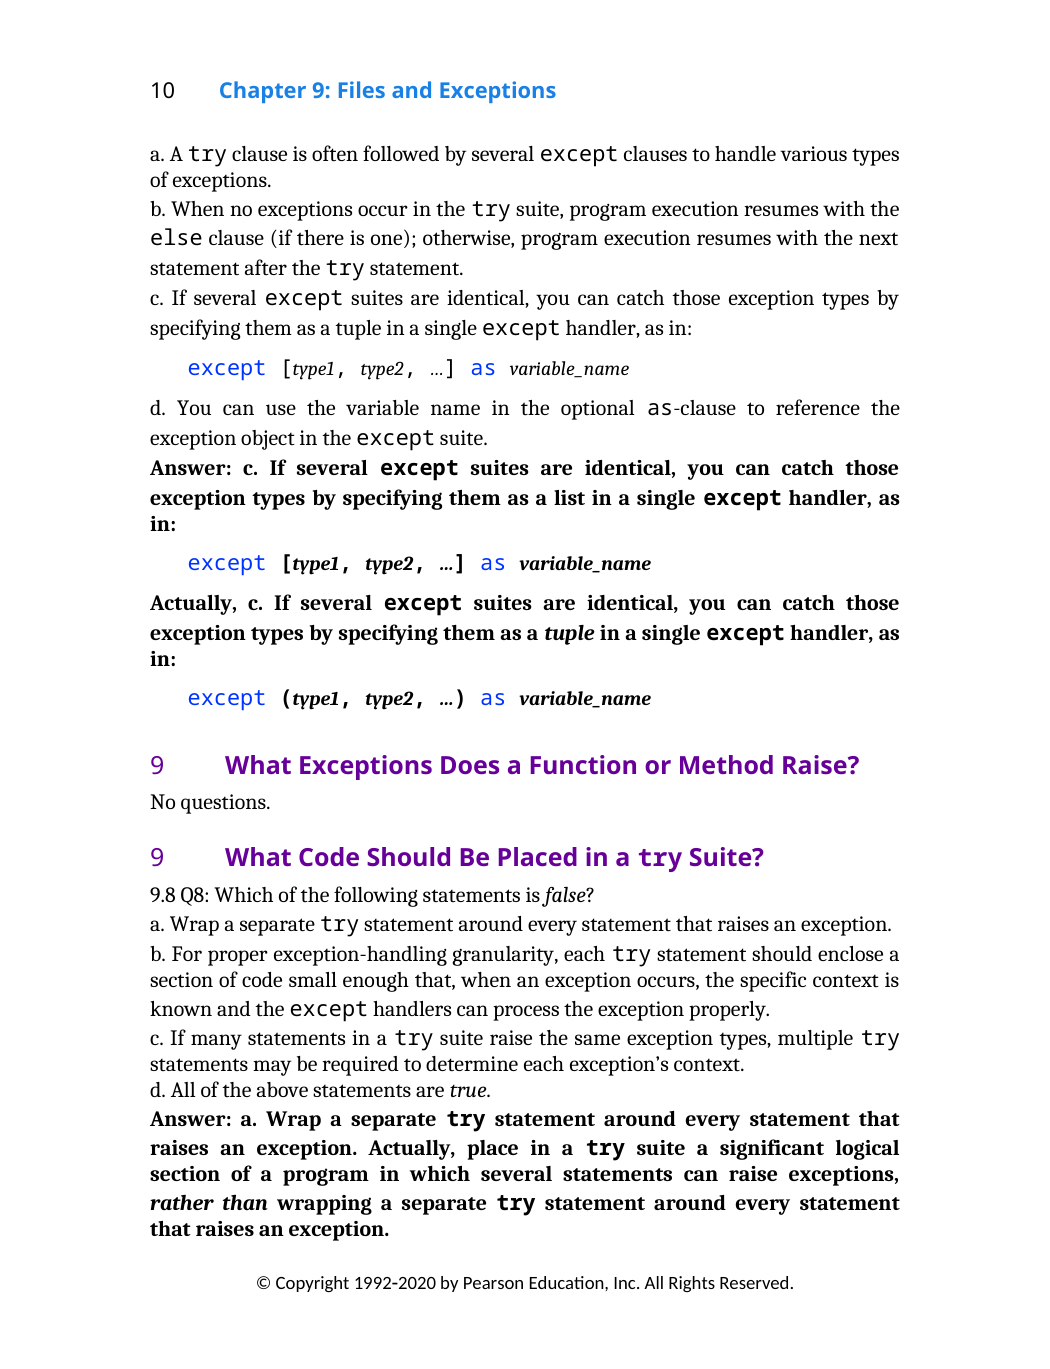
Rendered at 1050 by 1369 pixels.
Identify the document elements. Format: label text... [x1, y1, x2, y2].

text except (type1, type2, …) as variable_name [187, 682, 900, 712]
text b. For proper exception-handling granularity, each try statement should enclose a section of code small enough that, when an exception occurs, the specific context is known and the except handlers can process the exception properly. [150, 937, 900, 1022]
text c. If several except suites are identical, you can catch those exception types by specifying them as a tuple in a single except handler, as in: [150, 282, 900, 341]
text Answer: a. Wrap a separate try statement around every statement that raises an exception. Actually, place in a try suite a significant logical section of a program in which several statements can raise exceptions, rather than wrapping a separate try statement around every statement that raises an exception. [150, 1102, 900, 1242]
text except [type1, type2, …] as variable_name [187, 547, 900, 577]
text 9.8 Q8: Which of the following statements is false? [150, 882, 900, 908]
text No questions. [150, 790, 900, 815]
text d. You can use the variable name in the optional as-clause to reference the exception object in the except suite. [150, 392, 900, 452]
text a. A try clause is often followed by several except clauses to handle various types of exceptions. [150, 137, 900, 192]
text b. When no exceptions occur in the try suite, program execution resumes with the else clause (if there is one); otherwise, program execution resumes with the next statement after the try statement. [150, 192, 900, 282]
text Actually, c. If several except suites are identical, you can catch those exception types by specifying them as a tuple in a single except handler, as in: [150, 587, 900, 672]
text except [type1, type2, …] as variable_name [187, 352, 900, 382]
text a. Wrap a separate try statement around every statement that raises an exception. [150, 908, 900, 937]
list What Code Should Be Placed in a try Suite? [150, 840, 900, 874]
text Answer: c. If several except suites are identical, you can catch those exception types by specifying them as a list in a single except handler, as in: [150, 452, 900, 536]
text c. If many statements in a try suite raise the same exception types, multiple try statements may be required to determine each exception’s context. [150, 1022, 900, 1077]
list What Exceptions Does a Function or Method Raise? [150, 747, 900, 782]
text d. All of the above statements are true. [150, 1077, 900, 1102]
